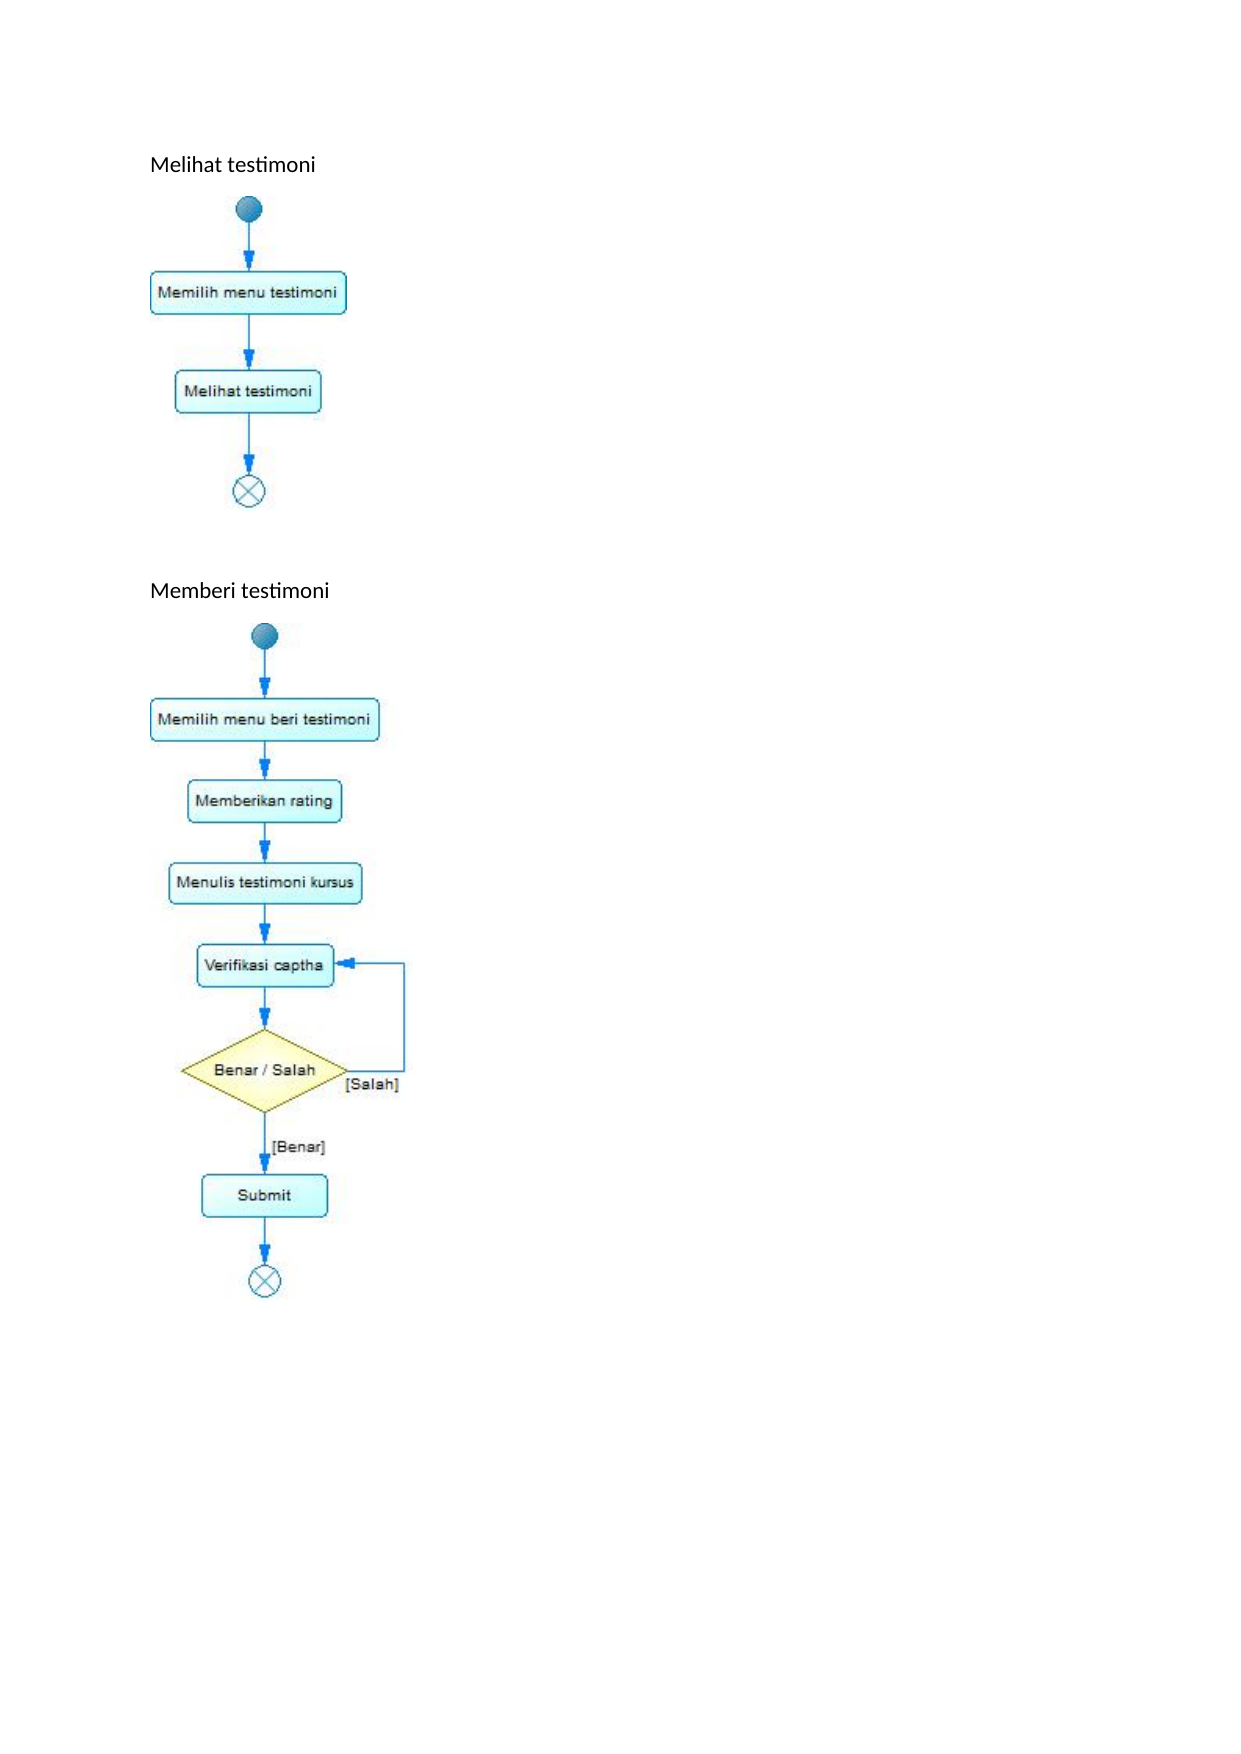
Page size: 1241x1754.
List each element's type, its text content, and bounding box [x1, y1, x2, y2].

text Memberi testimoni [150, 577, 1090, 605]
text Melihat testimoni [150, 150, 1090, 178]
picture [150, 196, 347, 511]
picture [150, 623, 413, 1301]
